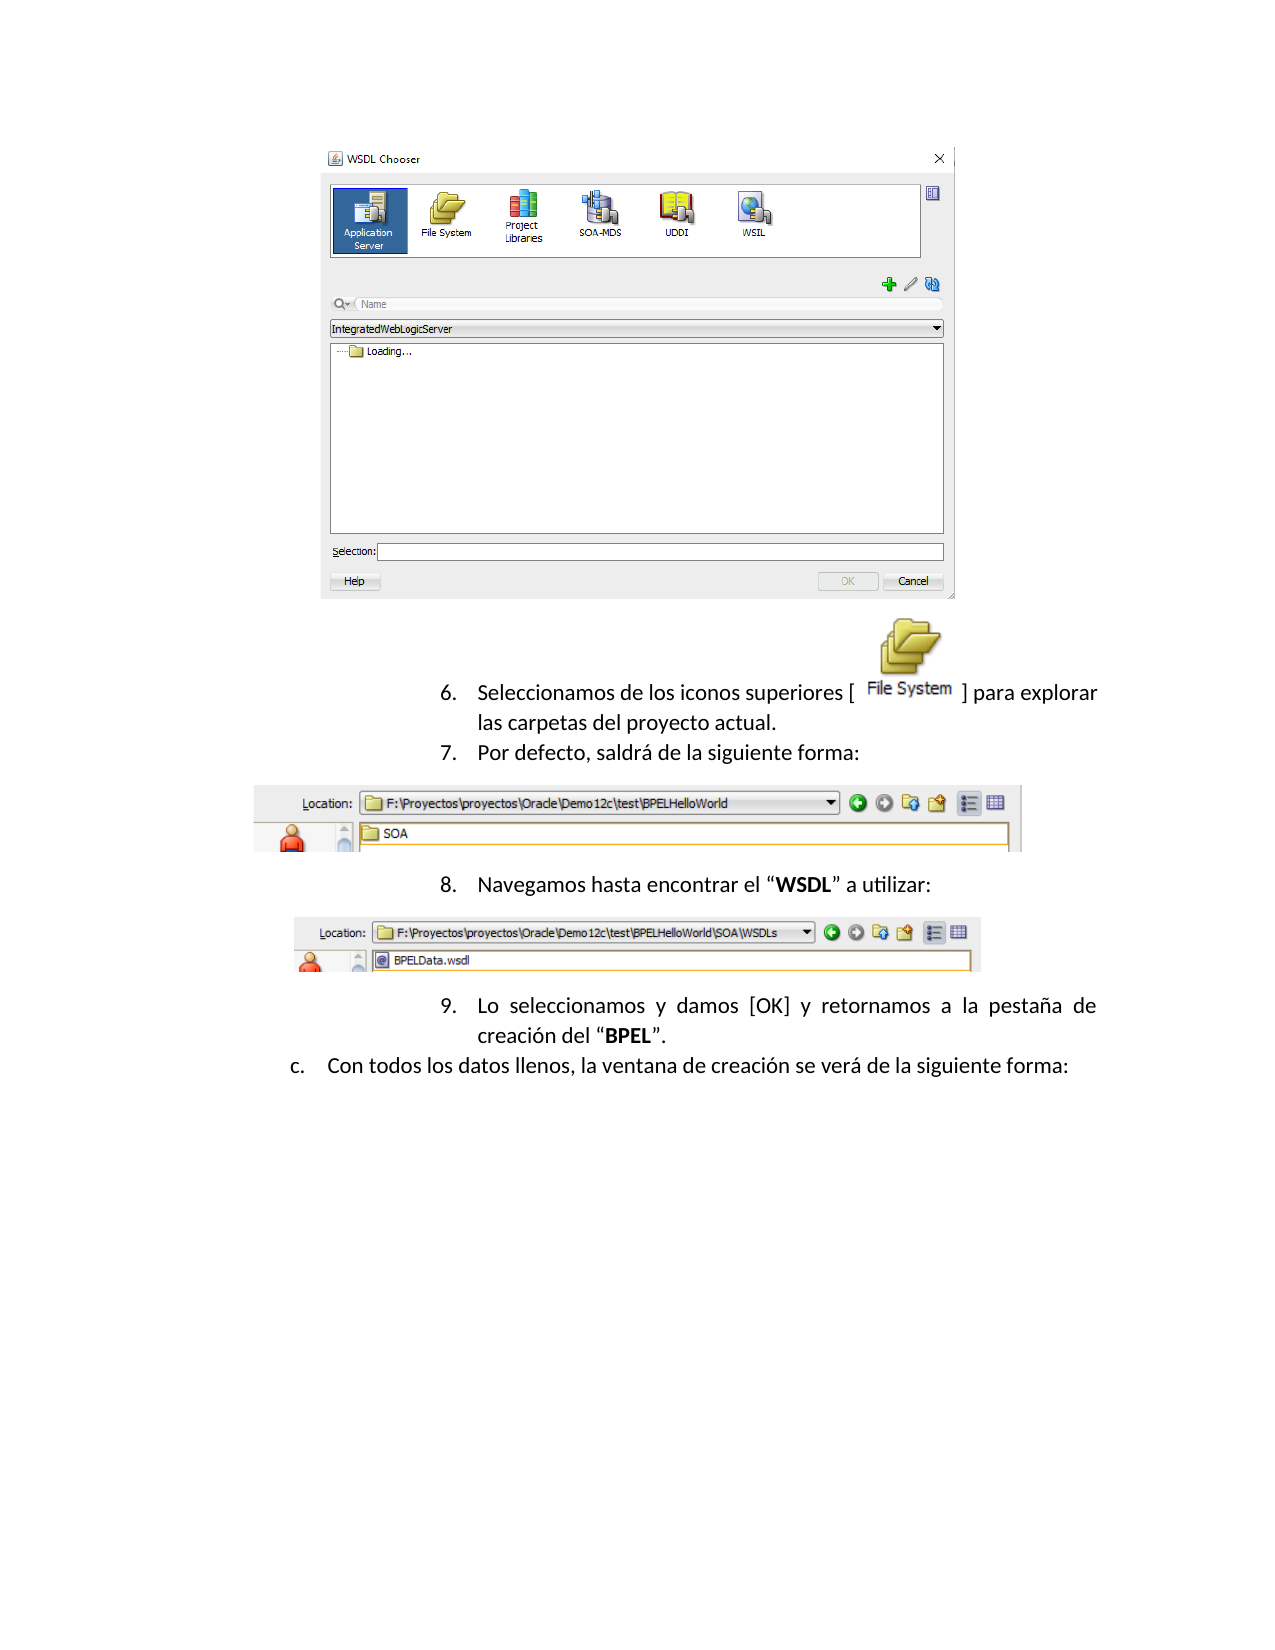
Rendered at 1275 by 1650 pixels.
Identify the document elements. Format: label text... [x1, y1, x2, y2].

picture [253, 785, 1022, 852]
list Con todos los datos llenos, la ventana de creación se verá de la siguiente forma: [290, 1051, 1098, 1079]
picture [294, 917, 982, 972]
picture [320, 147, 955, 599]
list Navegamos hasta encontrar el “WSDL” a utilizar: [440, 870, 1098, 898]
list Seleccionamos de los iconos superiores [] para explorar las carpetas del proyecto actual. [440, 617, 1098, 736]
list Lo seleccionamos y damos [OK] y retornamos a la pestaña de creación del “BPEL”. [440, 991, 1098, 1049]
list Por defecto, saldrá de la siguiente forma: [440, 738, 1098, 766]
picture [856, 617, 961, 701]
